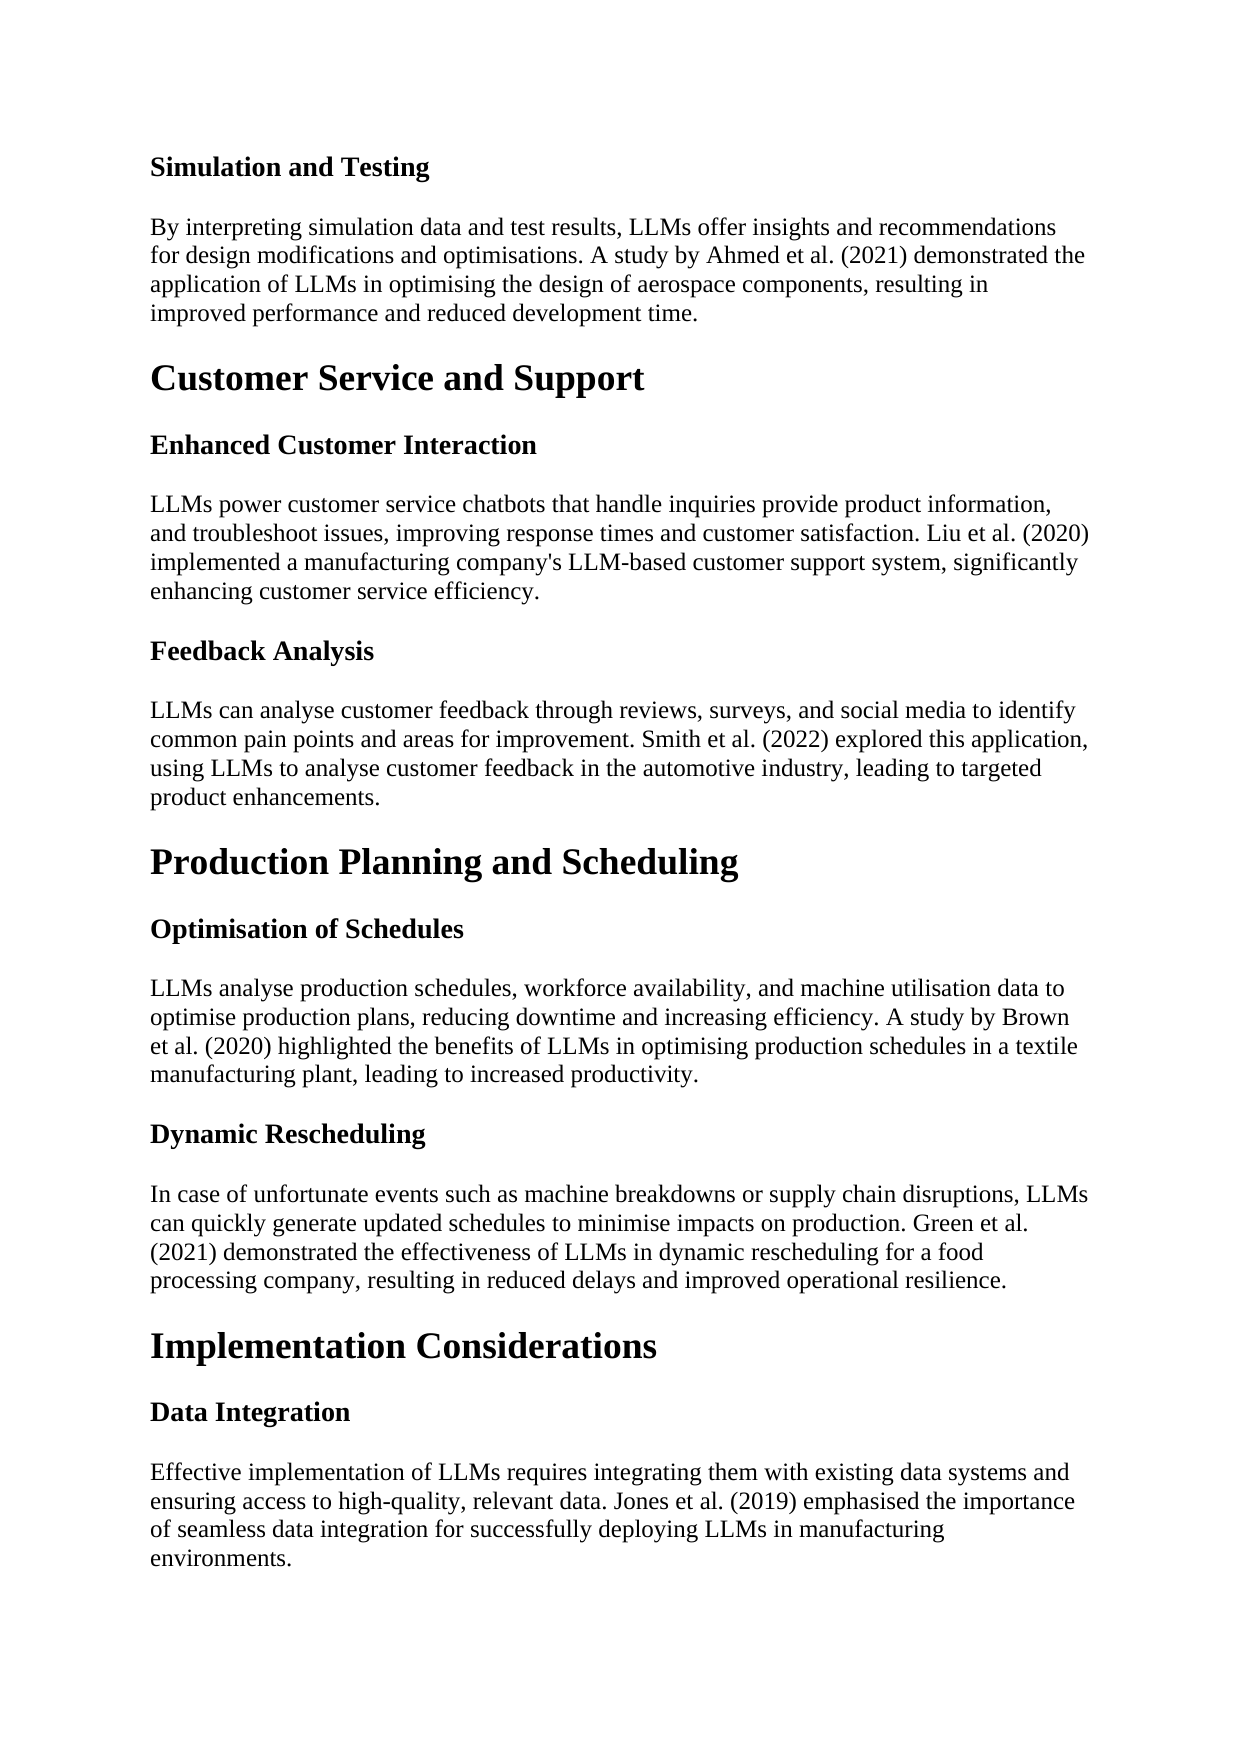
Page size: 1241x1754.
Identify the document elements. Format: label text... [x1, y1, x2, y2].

text Production Planning and Scheduling [150, 839, 1090, 883]
text LLMs power customer service chatbots that handle inquiries provide product information, and troubleshoot issues, improving response times and customer satisfaction. Liu et al. (2020) implemented a manufacturing company's LLM-based customer support system, significantly enhancing customer service efficiency. [150, 489, 1090, 604]
text Data Integration [150, 1396, 1090, 1428]
text Customer Service and Support [150, 356, 1090, 399]
text Enhanced Customer Interaction [150, 428, 1090, 460]
text Dynamic Rescheduling [150, 1117, 1090, 1150]
text Effective implementation of LLMs requires integrating them with existing data systems and ensuring access to high-quality, relevant data. Jones et al. (2019) emphasised the importance of seamless data integration for successfully deploying LLMs in manufacturing environments. [150, 1457, 1090, 1572]
text Optimisation of Schedules [150, 912, 1090, 944]
text Feedback Analysis [150, 634, 1090, 666]
text In case of unfortunate events such as machine breakdowns or supply chain disruptions, LLMs can quickly generate updated schedules to minimise impacts on production. Green et al. (2021) demonstrated the effectiveness of LLMs in dynamic rescheduling for a food processing company, resulting in reduced delays and improved operational resilience. [150, 1179, 1090, 1294]
text LLMs analyse production schedules, workforce availability, and machine utilisation data to optimise production plans, reducing downtime and increasing efficiency. A study by Brown et al. (2020) highlighted the benefits of LLMs in optimising production schedules in a textile manufacturing plant, leading to increased productivity. [150, 973, 1090, 1088]
text Implementation Considerations [150, 1323, 1090, 1366]
text By interpreting simulation data and test results, LLMs offer insights and recommendations for design modifications and optimisations. A study by Ahmed et al. (2021) demonstrated the application of LLMs in optimising the design of aerospace components, resulting in improved performance and reduced development time. [150, 212, 1090, 327]
text LLMs can analyse customer feedback through reviews, surveys, and social media to identify common pain points and areas for improvement. Smith et al. (2022) explored this application, using LLMs to analyse customer feedback in the automotive industry, leading to targeted product enhancements. [150, 695, 1090, 810]
text Simulation and Testing [150, 150, 1090, 182]
